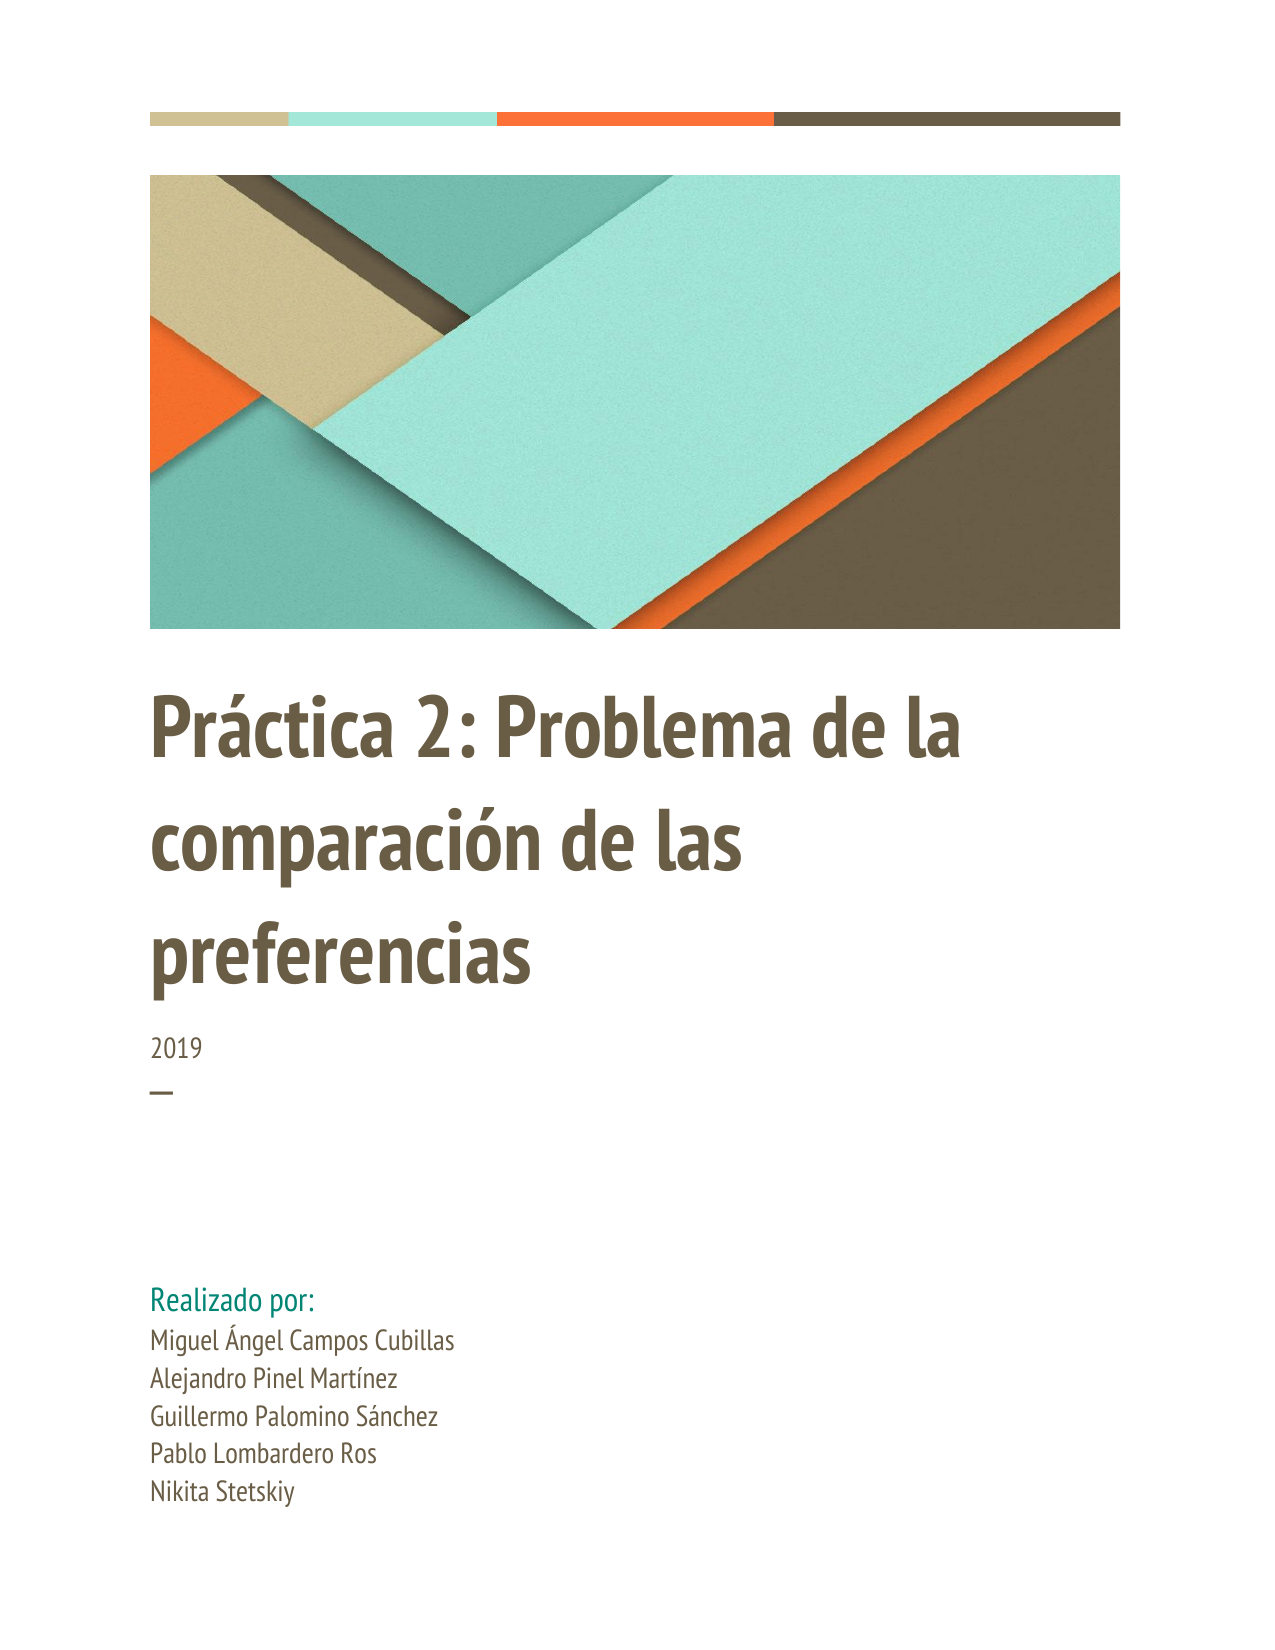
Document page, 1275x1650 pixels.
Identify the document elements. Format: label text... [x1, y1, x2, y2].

subtitle 2019 [150, 1029, 1125, 1067]
text Miguel Ángel Campos Cubillas [150, 1321, 1125, 1359]
text ─ [150, 1067, 1125, 1118]
title Práctica 2: Problema de la comparación de las preferencias [150, 668, 1125, 1008]
picture [150, 175, 1121, 629]
text Realizado por: [150, 1278, 1125, 1321]
text Guillermo Palomino Sánchez [150, 1396, 1125, 1434]
text Pablo Lombardero Ros [150, 1434, 1125, 1472]
text Nikita Stetskiy [150, 1472, 1125, 1509]
picture [150, 112, 1121, 126]
text Alejandro Pinel Martínez [150, 1359, 1125, 1396]
